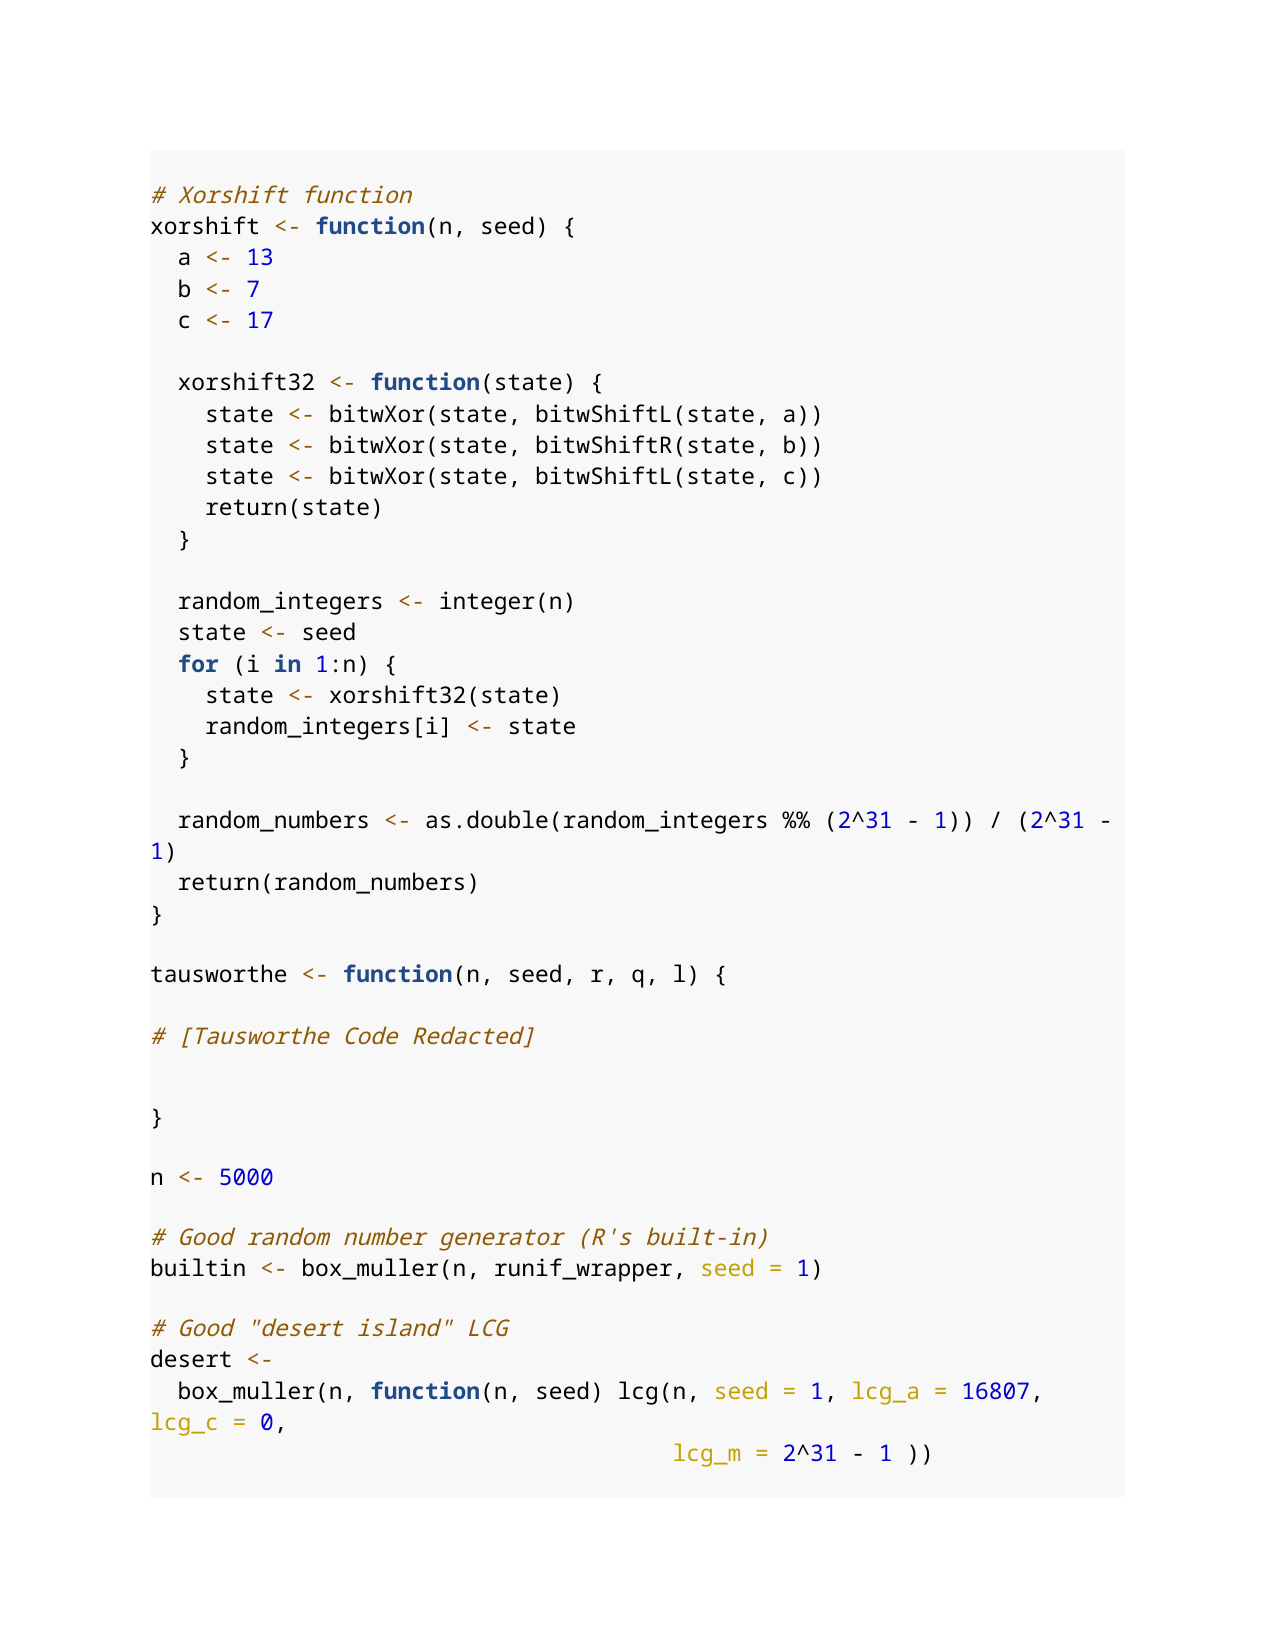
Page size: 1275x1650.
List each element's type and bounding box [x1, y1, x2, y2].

text [150, 1072, 1125, 1497]
text [150, 150, 1125, 1051]
